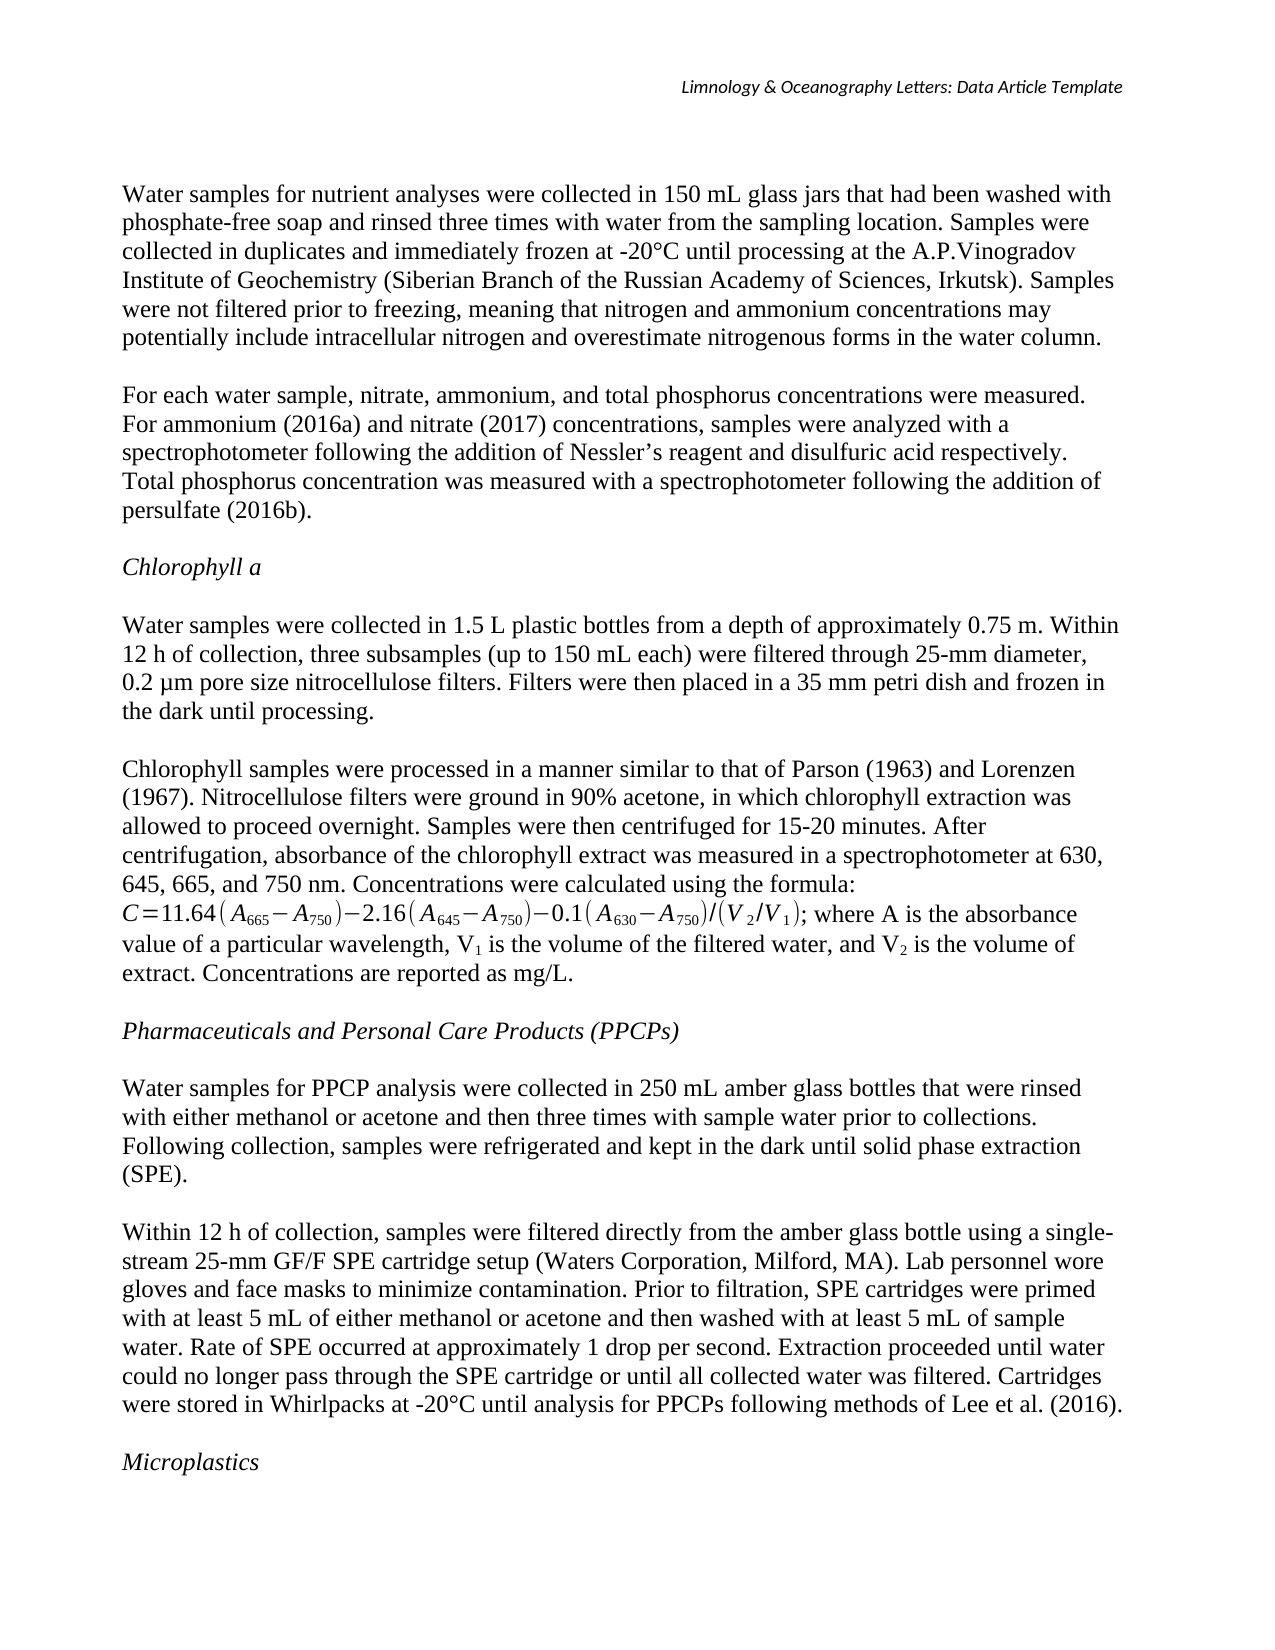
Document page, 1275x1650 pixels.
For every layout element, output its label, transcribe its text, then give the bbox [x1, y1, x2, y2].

text Chlorophyll samples were processed in a manner similar to that of Parson (1963) and Lorenzen (1967). Nitrocellulose filters were ground in 90% acetone, in which chlorophyll extraction was allowed to proceed overnight. Samples were then centrifuged for 15-20 minutes. After centrifugation, absorbance of the chlorophyll extract was measured in a spectrophotometer at 630, 645, 665, and 750 nm. Concentrations were calculated using the formula: ; where A is the absorbance value of a particular wavelength, V1 is the volume of the filtered water, and V2 is the volume of extract. Concentrations are reported as mg/L. [122, 754, 1125, 987]
text Microplastics [122, 1447, 1125, 1476]
text Water samples for nutrient analyses were collected in 150 mL glass jars that had been washed with phosphate-free soap and rinsed three times with water from the sampling location. Samples were collected in duplicates and immediately frozen at -20°C until processing at the A.P.Vinogradov Institute of Geochemistry (Siberian Branch of the Russian Academy of Sciences, Irkutsk). Samples were not filtered prior to freezing, meaning that nitrogen and ammonium concentrations may potentially include intracellular nitrogen and overestimate nitrogenous forms in the water column. [122, 179, 1125, 351]
text Pharmaceuticals and Personal Care Products (PPCPs) [122, 1016, 1125, 1044]
text For each water sample, nitrate, ammonium, and total phosphorus concentrations were measured. For ammonium (2016a) and nitrate (2017) concentrations, samples were analyzed with a spectrophotometer following the addition of Nessler’s reagent and disulfuric acid respectively. Total phosphorus concentration was measured with a spectrophotometer following the addition of persulfate (2016b). [122, 380, 1125, 524]
text Chlorophyll a [122, 552, 1125, 581]
text Water samples were collected in 1.5 L plastic bottles from a depth of approximately 0.75 m. Within 12 h of collection, three subsamples (up to 150 mL each) were filtered through 25-mm diameter, 0.2 µm pore size nitrocellulose filters. Filters were then placed in a 35 mm petri dish and frozen in the dark until processing. [122, 610, 1125, 725]
text Water samples for PPCP analysis were collected in 250 mL amber glass bottles that were rinsed with either methanol or acetone and then three times with sample water prior to collections. Following collection, samples were refrigerated and kept in the dark until solid phase extraction (SPE). [122, 1073, 1125, 1188]
